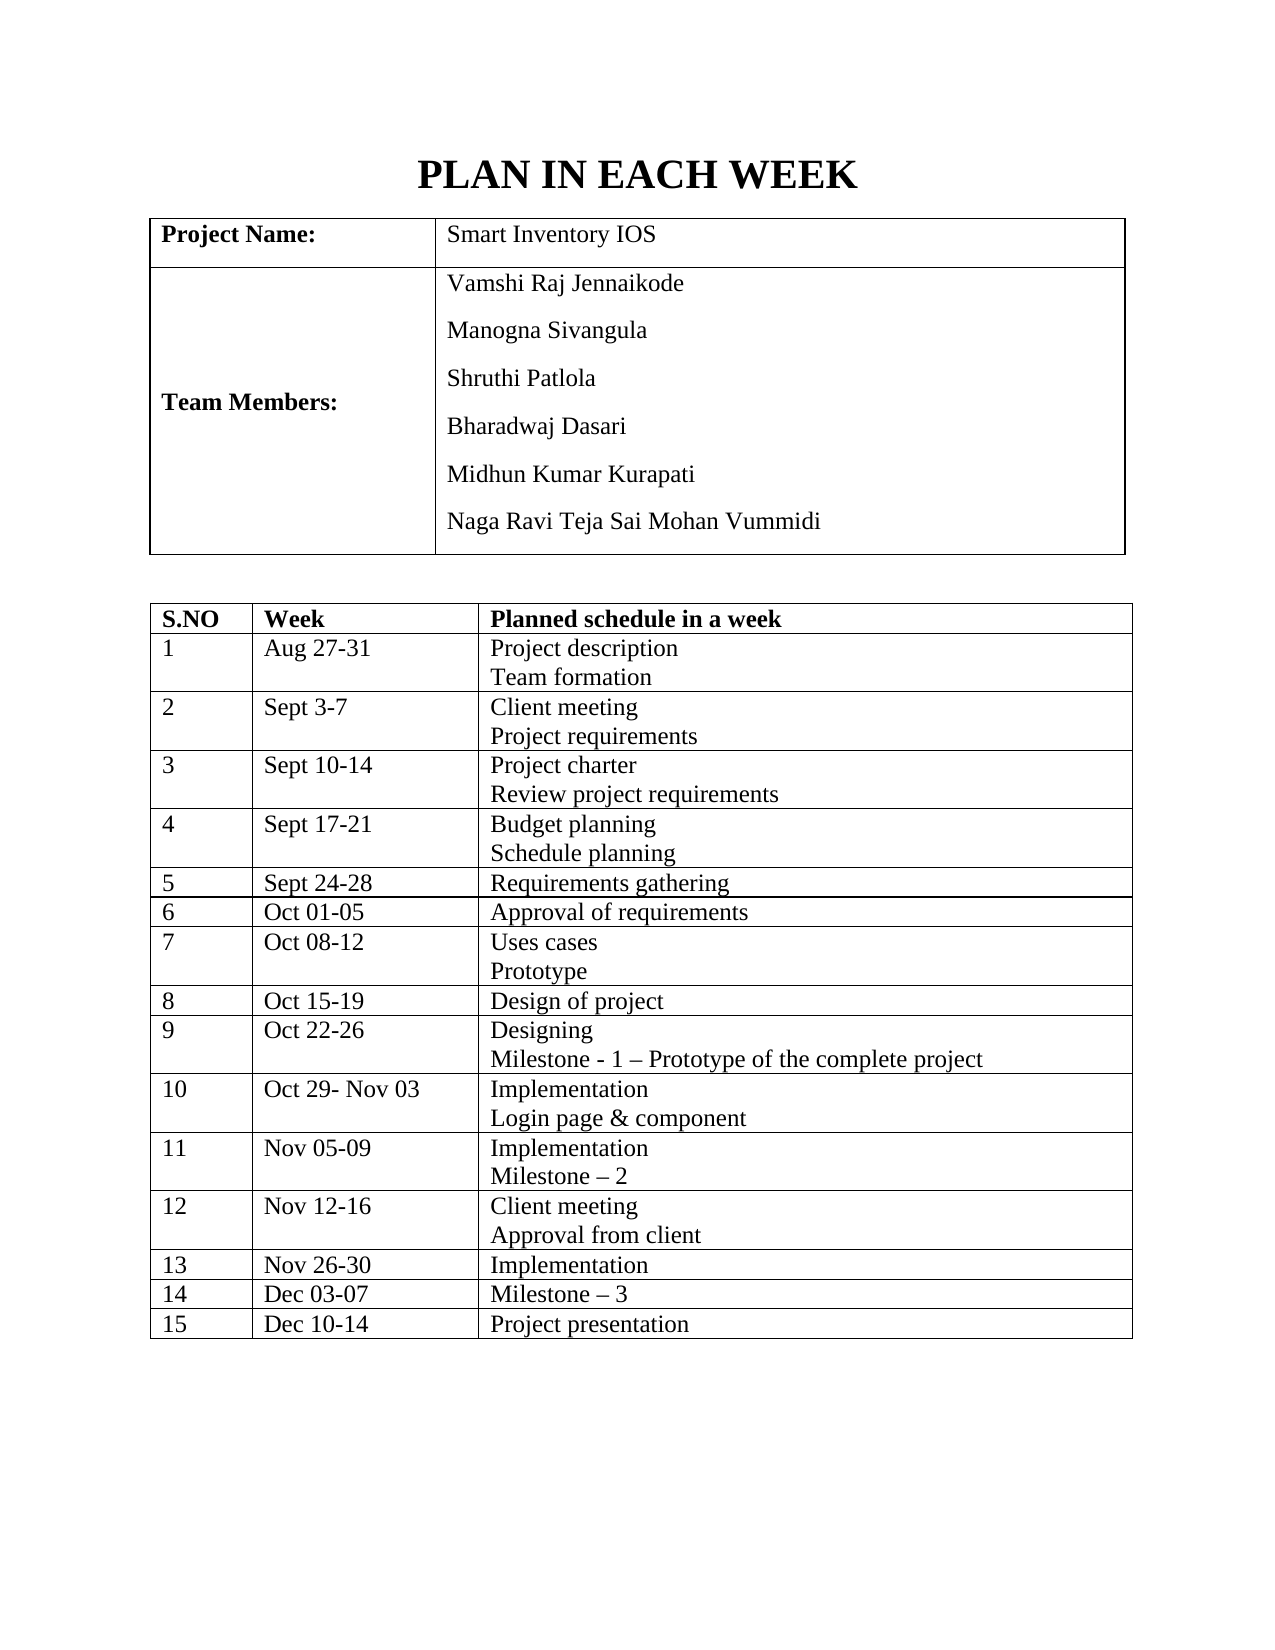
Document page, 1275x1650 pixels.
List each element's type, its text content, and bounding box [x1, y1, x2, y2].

table_cell Oct 22-26 [253, 1016, 478, 1073]
table_cell 2 [151, 692, 252, 749]
table_cell Implementation Milestone – 2 [479, 1133, 1132, 1190]
table_cell Milestone – 3 [479, 1280, 1132, 1308]
table_header Smart Inventory IOS [436, 219, 1124, 267]
table_cell Dec 03-07 [253, 1280, 478, 1308]
table_cell Designing Milestone - 1 – Prototype of the complete project [479, 1016, 1132, 1073]
table_cell 7 [151, 927, 252, 985]
table_cell Implementation [479, 1250, 1132, 1278]
table_cell 5 [151, 868, 252, 896]
table_cell Implementation Login page & component [479, 1074, 1132, 1132]
table_cell Oct 15-19 [253, 986, 478, 1014]
table_cell Budget planning Schedule planning [479, 809, 1132, 867]
table_cell 12 [151, 1191, 252, 1249]
table_cell 13 [151, 1250, 252, 1278]
table_cell 15 [151, 1309, 252, 1338]
table_cell Sept 17-21 [253, 809, 478, 867]
table_cell Client meeting Approval from client [479, 1191, 1132, 1249]
table_cell Nov 12-16 [253, 1191, 478, 1249]
table_cell Requirements gathering [479, 868, 1132, 896]
table_cell Nov 05-09 [253, 1133, 478, 1190]
table_cell 1 [151, 634, 252, 691]
table_cell 3 [151, 751, 252, 808]
table_cell 11 [151, 1133, 252, 1190]
table_cell Project charter Review project requirements [479, 751, 1132, 808]
table_cell 14 [151, 1280, 252, 1308]
table_cell Sept 24-28 [253, 868, 478, 896]
table_cell 6 [151, 898, 252, 926]
table_cell Project description Team formation [479, 634, 1132, 691]
text PLAN IN EACH WEEK [150, 150, 1125, 198]
table_header Project Name: [151, 219, 435, 267]
table_cell Oct 29- Nov 03 [253, 1074, 478, 1132]
table_cell 4 [151, 809, 252, 867]
table_cell Team Members: [151, 268, 435, 554]
table_header Planned schedule in a week [479, 604, 1132, 632]
table_cell Client meeting Project requirements [479, 692, 1132, 749]
table_header Week [253, 604, 478, 632]
table_cell 9 [151, 1016, 252, 1073]
table_cell Project presentation [479, 1309, 1132, 1338]
table_cell Design of project [479, 986, 1132, 1014]
table_cell Dec 10-14 [253, 1309, 478, 1338]
table_cell Nov 26-30 [253, 1250, 478, 1278]
table_cell Vamshi Raj Jennaikode Manogna Sivangula Shruthi Patlola Bharadwaj Dasari Midhun Kumar Kurapati Naga Ravi Teja Sai Mohan Vummidi [436, 268, 1124, 554]
table_cell Aug 27-31 [253, 634, 478, 691]
table_cell Sept 3-7 [253, 692, 478, 749]
table_cell Approval of requirements [479, 898, 1132, 926]
table_cell Oct 01-05 [253, 898, 478, 926]
table_header S.NO [151, 604, 252, 632]
table_cell Oct 08-12 [253, 927, 478, 985]
table_cell Uses cases Prototype [479, 927, 1132, 985]
table_cell 8 [151, 986, 252, 1014]
table_cell 10 [151, 1074, 252, 1132]
table_cell Sept 10-14 [253, 751, 478, 808]
